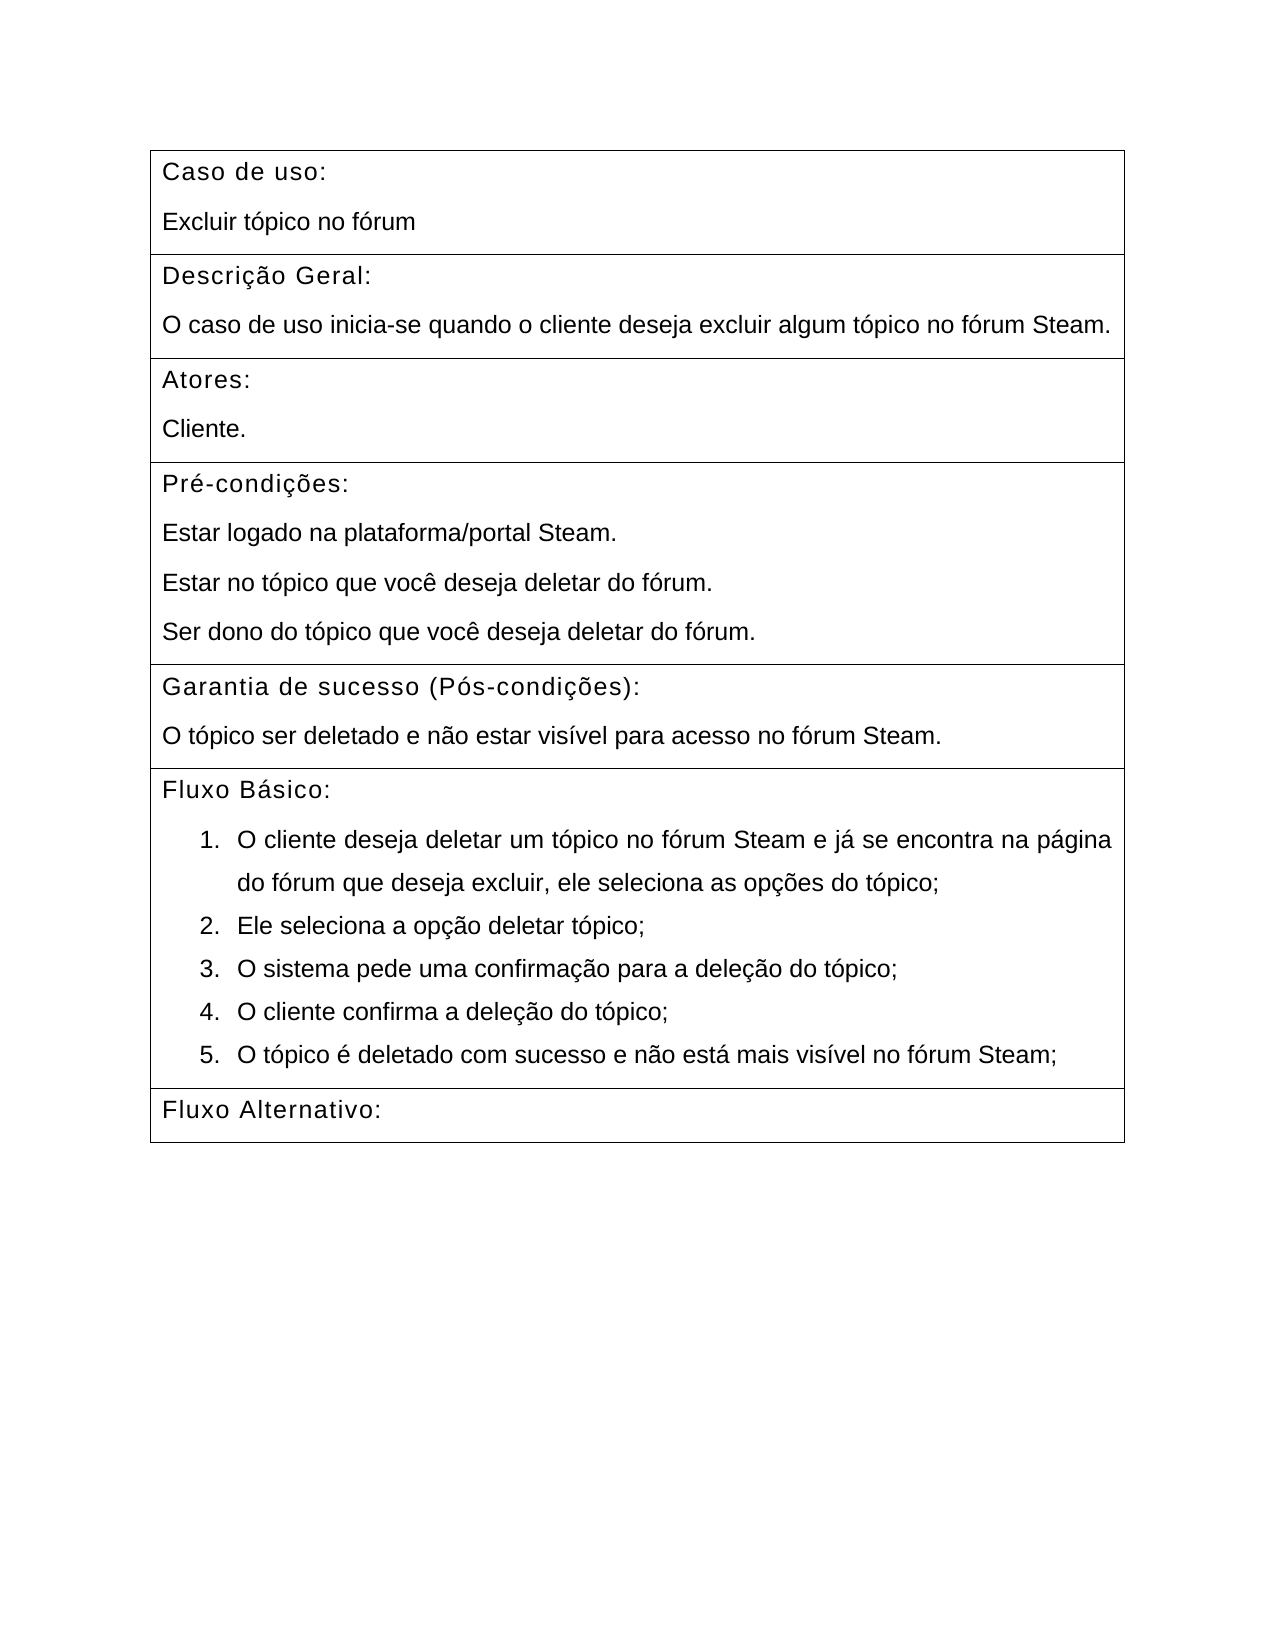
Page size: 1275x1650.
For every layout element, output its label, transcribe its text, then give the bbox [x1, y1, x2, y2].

table_cell Descrição Geral: O caso de uso inicia-se quando o cliente deseja excluir algum tópico no fórum Steam. [151, 255, 1124, 358]
table_cell Atores: Cliente. [151, 359, 1124, 462]
table_cell Garantia de sucesso (Pós-condições): O tópico ser deletado e não estar visível para acesso no fórum Steam. [151, 665, 1124, 768]
table_cell Fluxo Alternativo: [151, 1089, 1124, 1142]
table_cell Pré-condições: Estar logado na plataforma/portal Steam. Estar no tópico que você deseja deletar do fórum. Ser dono do tópico que você deseja deletar do fórum. [151, 463, 1124, 664]
table_cell Fluxo Básico: O cliente deseja deletar um tópico no fórum Steam e já se encontra na página do fórum que deseja excluir, ele seleciona as opções do tópico; Ele seleciona a opção deletar tópico; O sistema pede uma confirmação para a deleção do tópico; O cliente confirma a deleção do tópico; O tópico é deletado com sucesso e não está mais visível no fórum Steam; [151, 769, 1124, 1087]
table_header Caso de uso: Excluir tópico no fórum [151, 151, 1124, 254]
